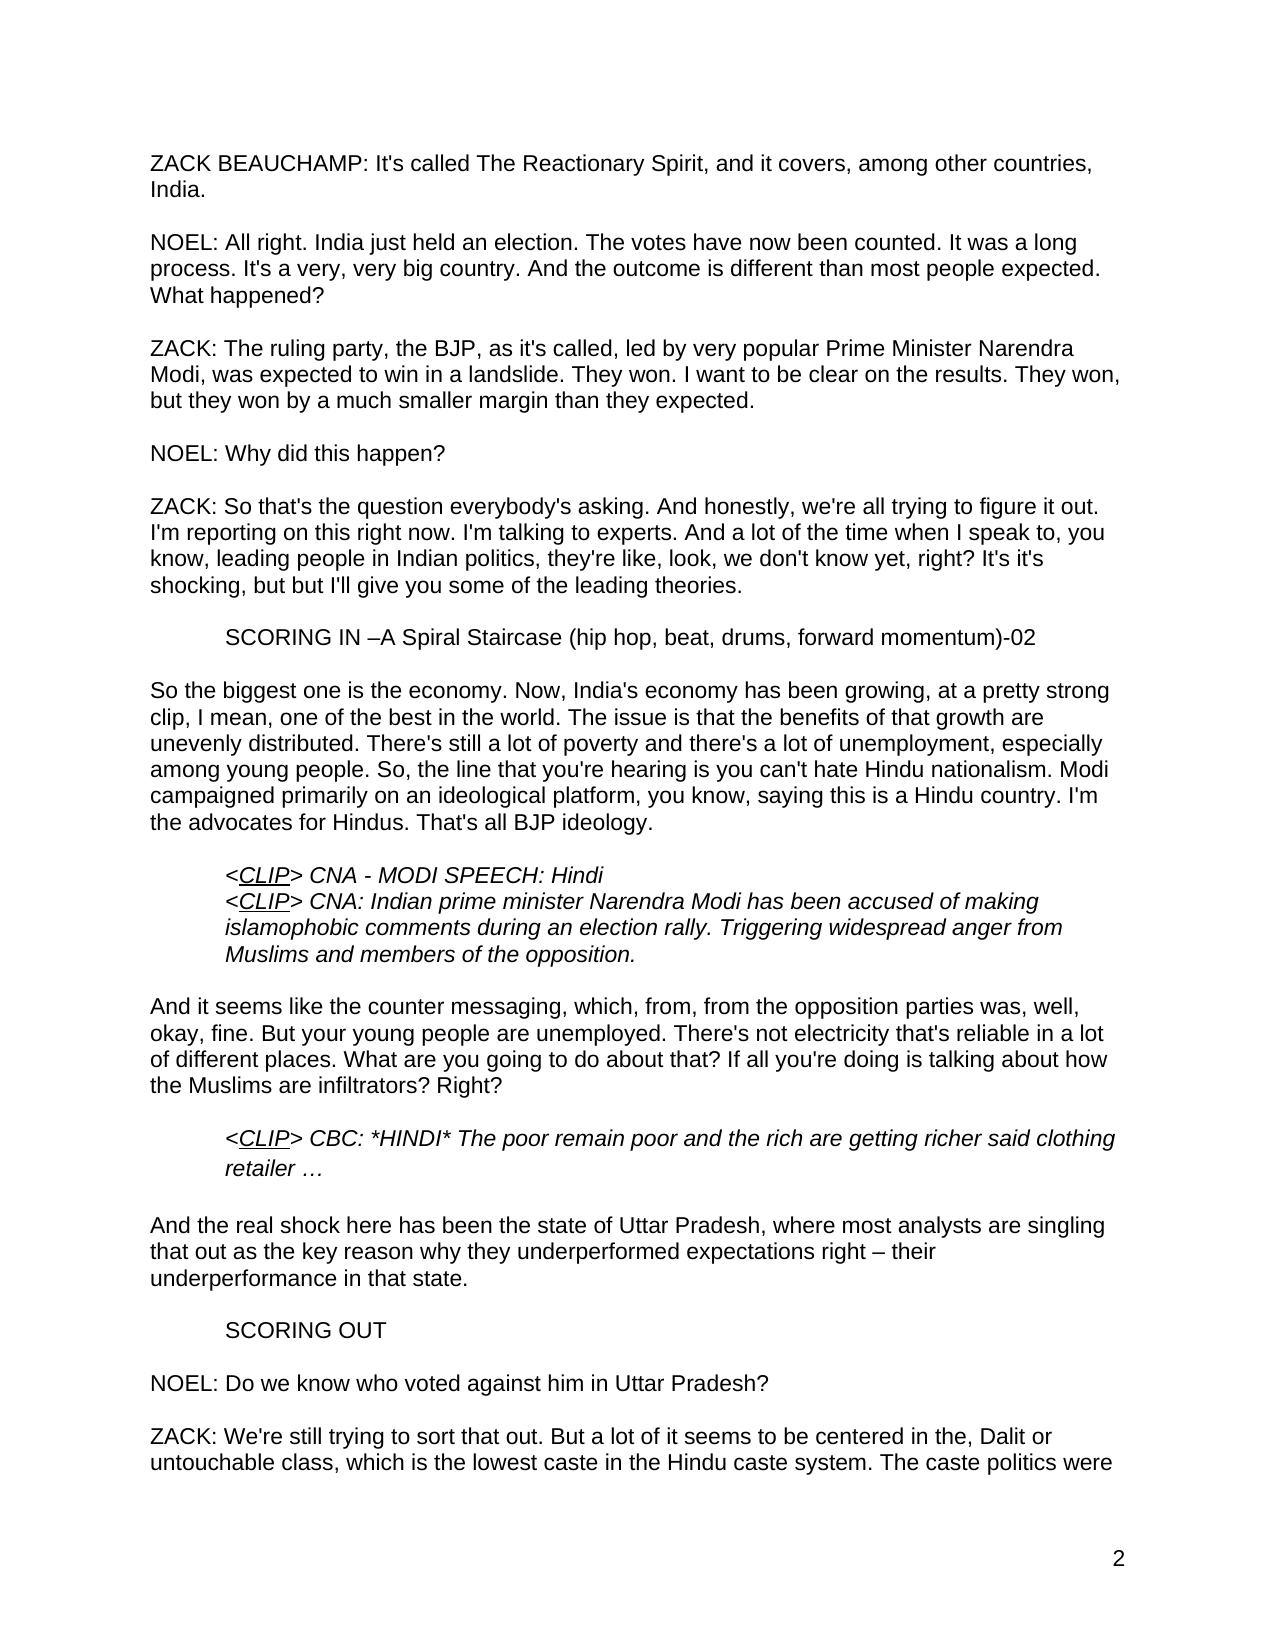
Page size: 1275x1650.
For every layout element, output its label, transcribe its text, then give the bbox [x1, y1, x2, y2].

text ZACK: The ruling party, the BJP, as it's called, led by very popular Prime Minister Narendra Modi, was expected to win in a landslide. They won. I want to be clear on the results. They won, but they won by a much smaller margin than they expected. [150, 334, 1125, 413]
text <CLIP> CNA - MODI SPEECH: Hindi <CLIP> CNA: Indian prime minister Narendra Modi has been accused of making islamophobic comments during an election rally. Triggering widespread anger from Muslims and members of the opposition. [225, 862, 1125, 967]
text NOEL: Why did this happen? [150, 440, 1125, 466]
text SCORING IN –A Spiral Staircase (hip hop, beat, drums, forward momentum)-02 [225, 624, 1125, 651]
text ZACK: So that's the question everybody's asking. And honestly, we're all trying to figure it out. I'm reporting on this right now. I'm talking to experts. And a lot of the time when I speak to, you know, leading people in Indian politics, they're like, look, we don't know yet, right? It's it's shocking, but but I'll give you some of the leading theories. [150, 493, 1125, 598]
text SCORING OUT [225, 1317, 1125, 1344]
text NOEL: All right. India just held an election. The votes have now been counted. It was a long process. It's a very, very big country. And the outcome is different than most people expected. What happened? [150, 229, 1125, 308]
text <CLIP> CBC: *HINDI* The poor remain poor and the rich are getting richer said clothing retailer … [225, 1125, 1125, 1182]
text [150, 1423, 1125, 1475]
text So the biggest one is the economy. Now, India's economy has been growing, at a pretty strong clip, I mean, one of the best in the world. The issue is that the benefits of that growth are unevenly distributed. There's still a lot of poverty and there's a lot of unemployment, especially among young people. So, the line that you're hearing is you can't hate Hindu nationalism. Modi campaigned primarily on an ideological platform, you know, saying this is a Hindu country. I'm the advocates for Hindus. That's all BJP ideology. [150, 677, 1125, 835]
text NOEL: Do we know who voted against him in Uttar Pradesh? [150, 1370, 1125, 1396]
text ZACK BEAUCHAMP: It's called The Reactionary Spirit, and it covers, among other countries, India. [150, 150, 1125, 203]
text And the real shock here has been the state of Uttar Pradesh, where most analysts are singling that out as the key reason why they underperformed expectations right – their underperformance in that state. [150, 1212, 1125, 1291]
text And it seems like the counter messaging, which, from, from the opposition parties was, well, okay, fine. But your young people are unemployed. There's not electricity that's reliable in a lot of different places. What are you going to do about that? If all you're doing is talking about how the Muslims are infiltrators? Right? [150, 993, 1125, 1099]
